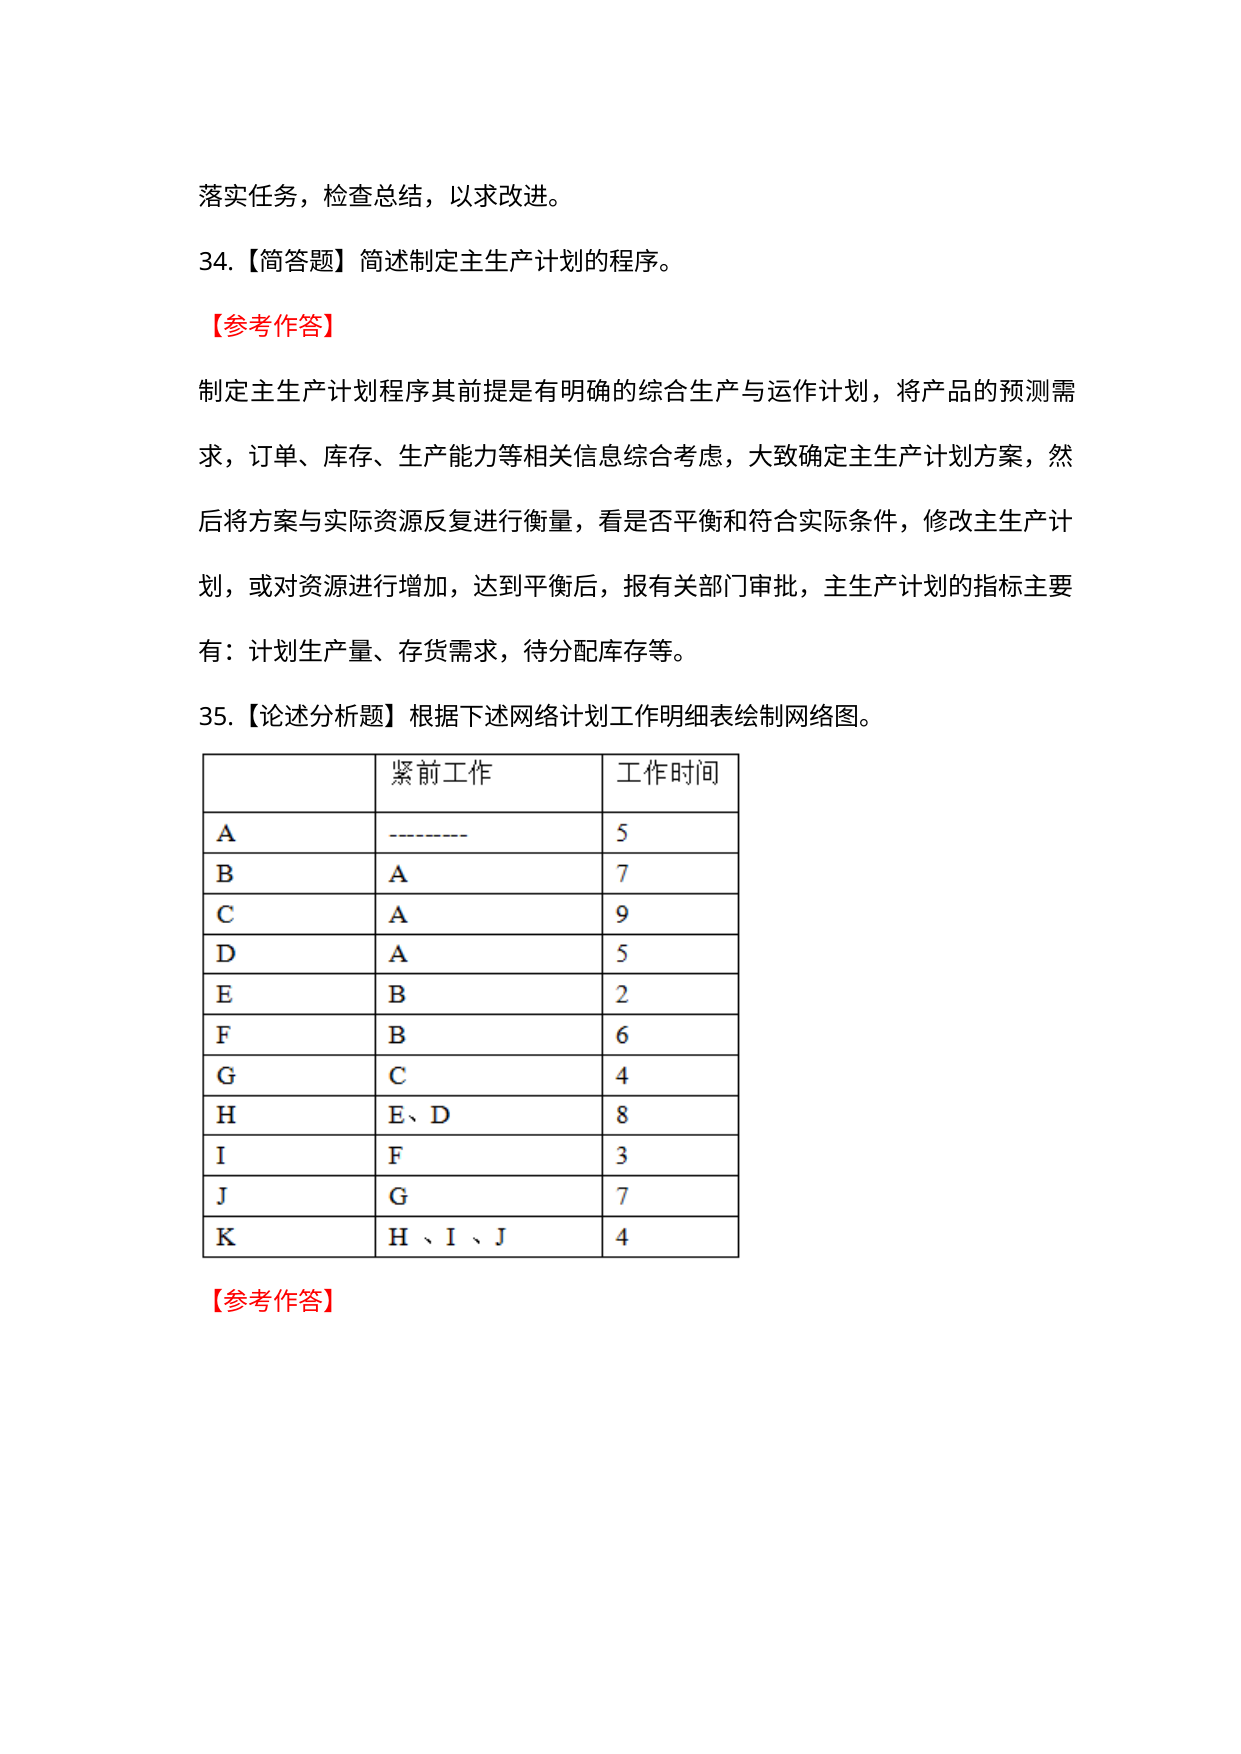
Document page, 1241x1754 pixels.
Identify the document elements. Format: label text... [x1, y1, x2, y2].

picture [198, 747, 749, 1266]
table_cell 【参考作答】 [188, 292, 1087, 357]
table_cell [188, 162, 1087, 227]
table_cell 35.【论述分析题】根据下述网络计划工作明细表绘制网络图。 [188, 682, 1087, 747]
table_cell 34.【简答题】简述制定主生产计划的程序。 [188, 227, 1087, 292]
table_cell 【参考作答】 [188, 1267, 1087, 1332]
table_cell 制定主生产计划程序其前提是有明确的综合生产与运作计划，将产品的预测需求，订单、库存、生产能力等相关信息综合考虑，大致确定主生产计划方案，然后将方案与实际资源反复进行衡量，看是否平衡和符合实际条件，修改主生产计划，或对资源进行增加，达到平衡后，报有关部门审批，主生产计划的指标主要有：计划生产量、存货需求，待分配库存等。 [188, 357, 1087, 682]
table_cell [188, 747, 1087, 1267]
